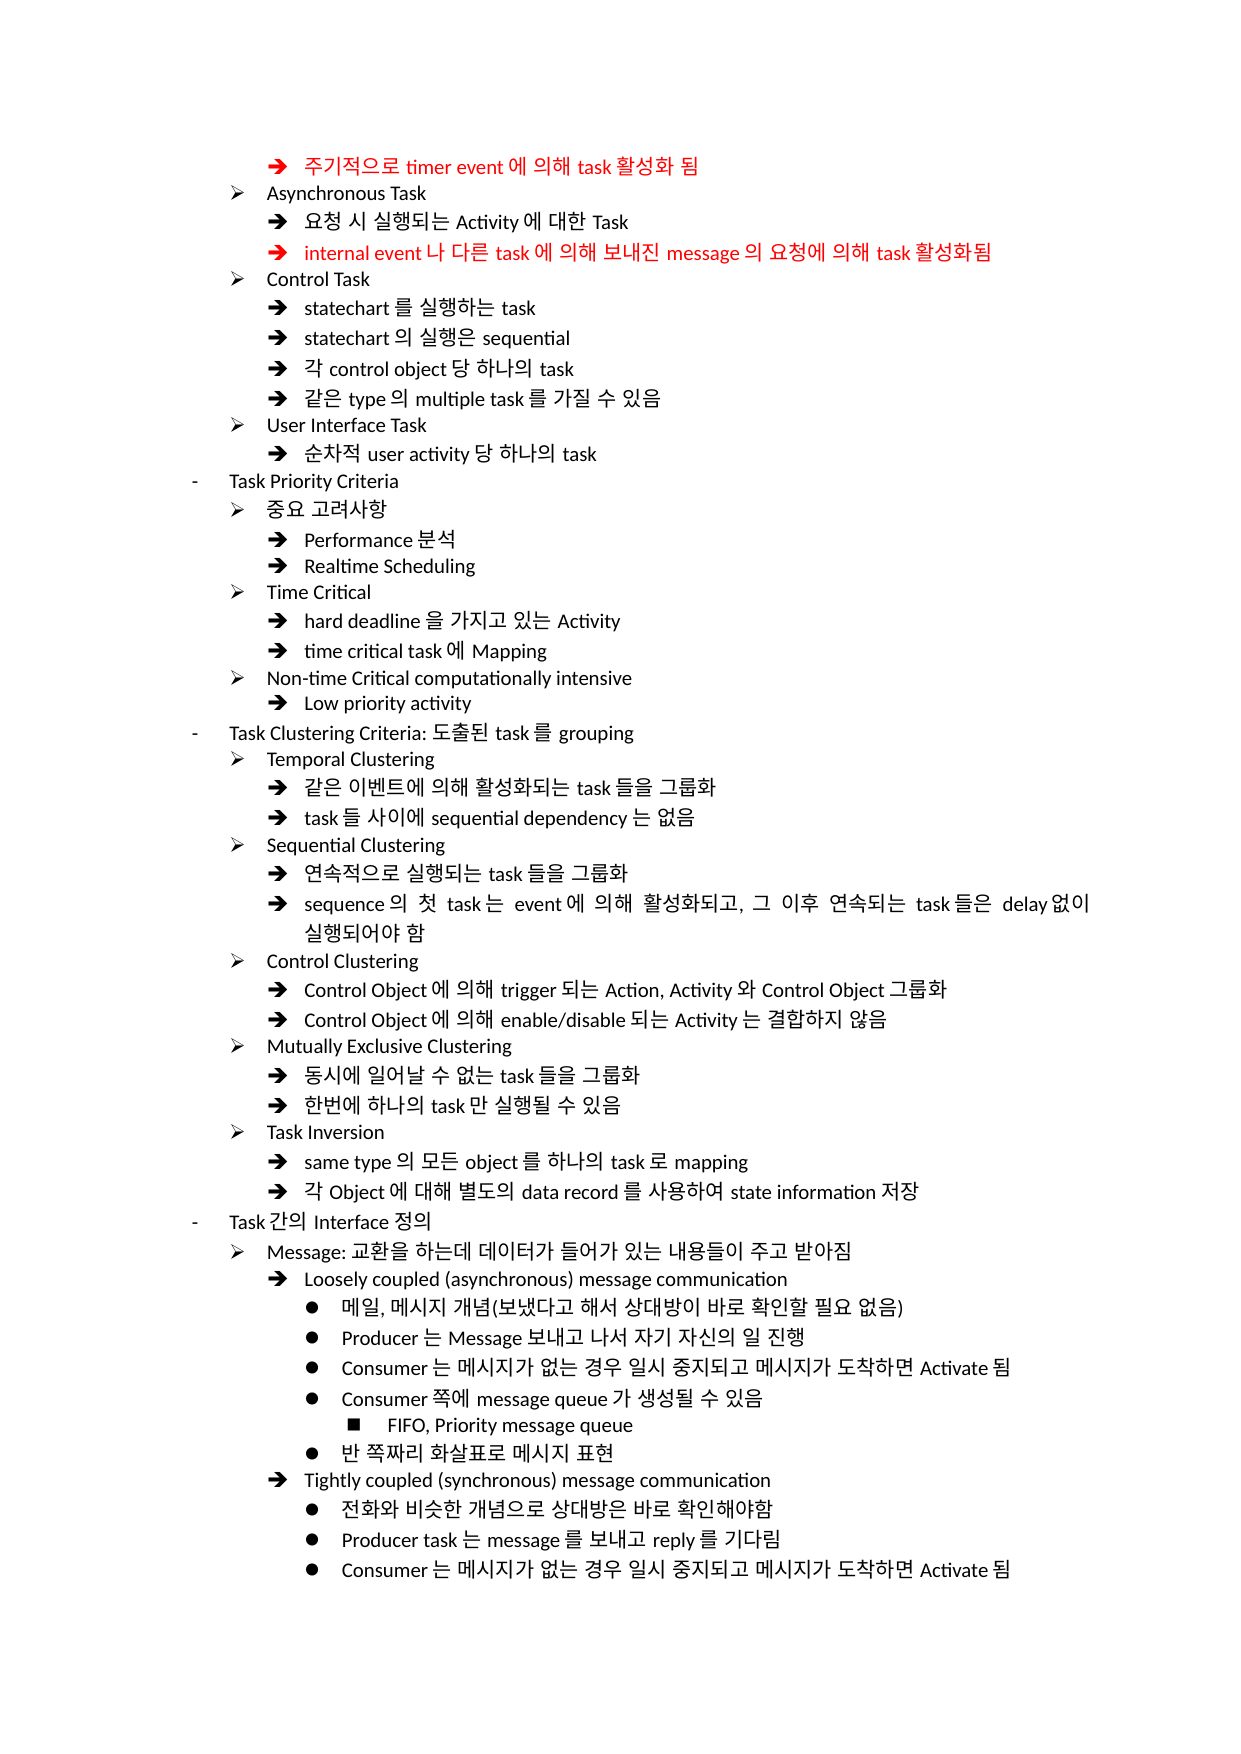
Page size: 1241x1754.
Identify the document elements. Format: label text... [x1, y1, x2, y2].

list statechart를 실행하는 task [267, 291, 1090, 322]
list 동시에 일어날 수 없는 task들을 그룹화 [267, 1059, 1090, 1089]
list 연속적으로 실행되는 task들을 그룹화 [267, 857, 1090, 887]
list 요청 시 실행되는 Activity에 대한 Task [267, 206, 1090, 236]
list Control Task [229, 266, 1090, 291]
list time critical task에 Mapping [267, 635, 1090, 665]
list 메일, 메시지 개념(보냈다고 해서 상대방이 바로 확인할 필요 없음) [304, 1291, 1090, 1321]
list Control Object에 의해 trigger되는 Action, Activity와 Control Object 그룹화 [267, 973, 1090, 1003]
list Message: 교환을 하는데 데이터가 들어가 있는 내용들이 주고 받아짐 [229, 1236, 1090, 1266]
list Consumer쪽에 message queue가 생성될 수 있음 [304, 1382, 1090, 1412]
list Temporal Clustering [229, 746, 1090, 771]
list Loosely coupled (asynchronous) message communication [267, 1266, 1090, 1291]
list Tightly coupled (synchronous) message communication [267, 1468, 1090, 1493]
list Performance 분석 [267, 523, 1090, 554]
list Non-time Critical computationally intensive [229, 665, 1090, 690]
list 반 쪽짜리 화살표로 메시지 표현 [304, 1437, 1090, 1468]
list sequence의 첫 task는 event에 의해 활성화되고, 그 이후 연속되는 task들은 delay없이 실행되어야 함 [267, 887, 1090, 948]
list internal event나 다른 task에 의해 보내진 message의 요청에 의해 task 활성화됨 [267, 236, 1090, 266]
list same type의 모든 object를 하나의 task로 mapping [267, 1145, 1090, 1175]
list Low priority activity [267, 690, 1090, 716]
list Producer task는 message를 보내고 reply를 기다림 [304, 1523, 1090, 1553]
list Sequential Clustering [229, 832, 1090, 857]
list Asynchronous Task [229, 180, 1090, 206]
list 전화와 비슷한 개념으로 상대방은 바로 확인해야함 [304, 1493, 1090, 1523]
list hard deadline을 가지고 있는 Activity [267, 604, 1090, 635]
list 같은 이벤트에 의해 활성화되는 task들을 그룹화 [267, 771, 1090, 802]
list Control Object에 의해 enable/disable 되는 Activity는 결합하지 않음 [267, 1003, 1090, 1034]
list 순차적 user activity당 하나의 task [267, 438, 1090, 468]
list 주기적으로 timer event에 의해 task 활성화 됨 [267, 150, 1090, 180]
list Task Clustering Criteria: 도출된 task를 grouping [192, 716, 1090, 746]
list Consumer는 메시지가 없는 경우 일시 중지되고 메시지가 도착하면 Activate됨 [304, 1352, 1090, 1382]
list Realtime Scheduling [267, 554, 1090, 579]
list Task Inversion [229, 1119, 1090, 1145]
list 같은 type의 multiple task를 가질 수 있음 [267, 382, 1090, 412]
list 한번에 하나의 task만 실행될 수 있음 [267, 1089, 1090, 1119]
list Consumer는 메시지가 없는 경우 일시 중지되고 메시지가 도착하면 Activate됨 [304, 1553, 1090, 1584]
list Time Critical [229, 579, 1090, 604]
list User Interface Task [229, 412, 1090, 438]
list 각 Object에 대해 별도의 data record를 사용하여 state information 저장 [267, 1175, 1090, 1205]
list Producer는 Message 보내고 나서 자기 자신의 일 진행 [304, 1321, 1090, 1352]
list statechart의 실행은 sequential [267, 322, 1090, 352]
list task들 사이에 sequential dependency는 없음 [267, 802, 1090, 832]
list 각 control object당 하나의 task [267, 352, 1090, 382]
list Task간의 Interface 정의 [192, 1205, 1090, 1236]
list 중요 고려사항 [229, 493, 1090, 523]
list Task Priority Criteria [192, 468, 1090, 493]
list Control Clustering [229, 948, 1090, 973]
list FIFO, Priority message queue [346, 1412, 1090, 1437]
list Mutually Exclusive Clustering [229, 1034, 1090, 1059]
